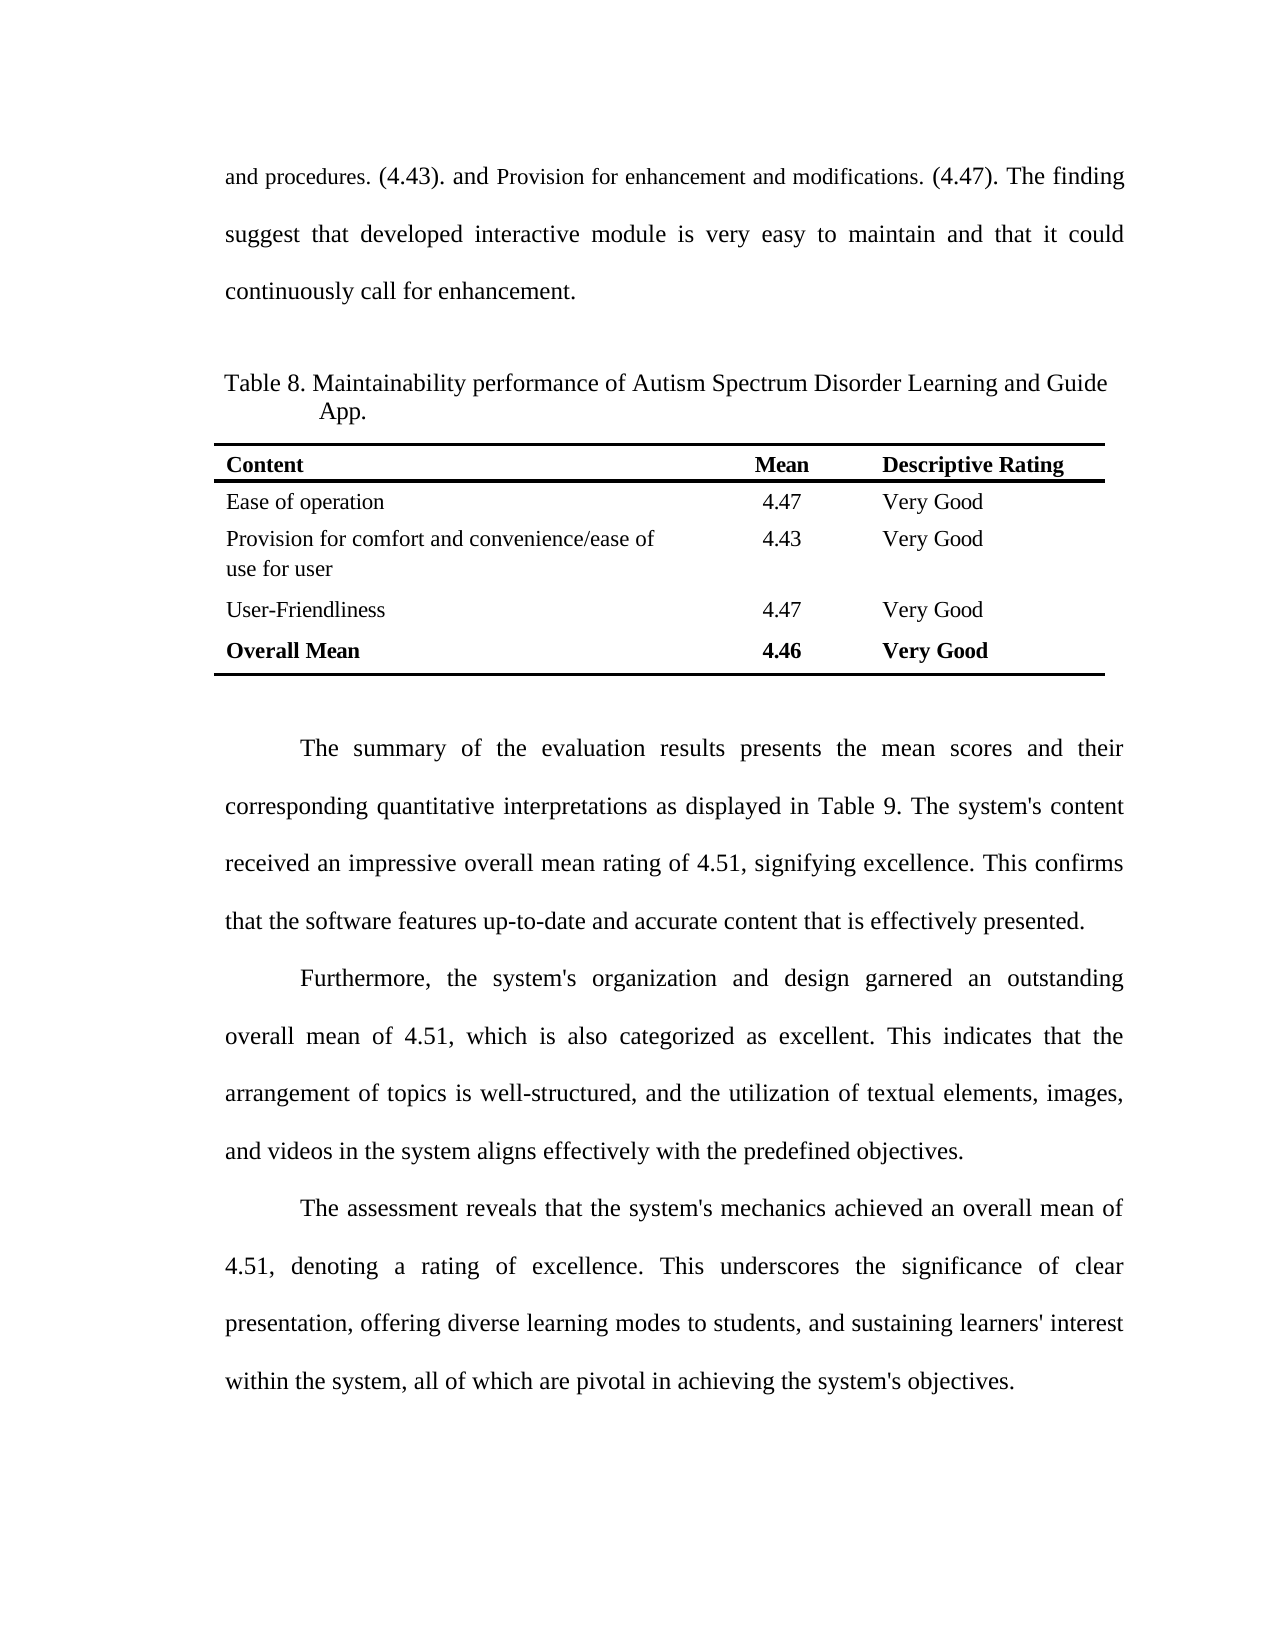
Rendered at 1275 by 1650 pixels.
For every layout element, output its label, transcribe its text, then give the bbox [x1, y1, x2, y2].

text Table 8. Maintainability performance of Autism Spectrum Disorder Learning and Guide App. [224, 368, 1126, 425]
table_cell 4.47 [704, 590, 846, 630]
table_header Descriptive Rating [846, 446, 1105, 479]
table_cell Very Good [846, 483, 1105, 518]
table_cell User-Friendliness [214, 590, 704, 630]
text The summary of the evaluation results presents the mean scores and their corresponding quantitative interpretations as displayed in Table 9. The system's content received an impressive overall mean rating of 4.51, signifying excellence. This confirms that the software features up-to-date and accurate content that is effectively presented. [225, 733, 1125, 934]
table_cell 4.46 [704, 630, 846, 672]
text The assessment reveals that the system's mechanics achieved an overall mean of 4.51, denoting a rating of excellence. This underscores the significance of clear presentation, offering diverse learning modes to students, and sustaining learners' interest within the system, all of which are pivotal in achieving the system's objectives. [225, 1193, 1125, 1394]
table_cell Very Good [846, 590, 1105, 630]
text Furthermore, the system's organization and design garnered an outstanding overall mean of 4.51, which is also categorized as excellent. This indicates that the arrangement of topics is well-structured, and the utilization of textual elements, images, and videos in the system aligns effectively with the predefined objectives. [225, 963, 1125, 1164]
table_cell 4.47 [704, 483, 846, 518]
table_cell Very Good [846, 630, 1105, 672]
table_header Mean [704, 446, 846, 479]
table_cell Provision for comfort and convenience/ease of use for user [214, 519, 704, 589]
table_cell Ease of operation [214, 483, 704, 518]
table_header Content [214, 446, 704, 479]
table_cell 4.43 [704, 519, 846, 589]
text and procedures. (4.43). and Provision for enhancement and modifications. (4.47). The finding suggest that developed interactive module is very easy to maintain and that it could continuously call for enhancement. [225, 161, 1125, 305]
table_cell Overall Mean [214, 630, 704, 672]
table_cell Very Good [846, 519, 1105, 589]
